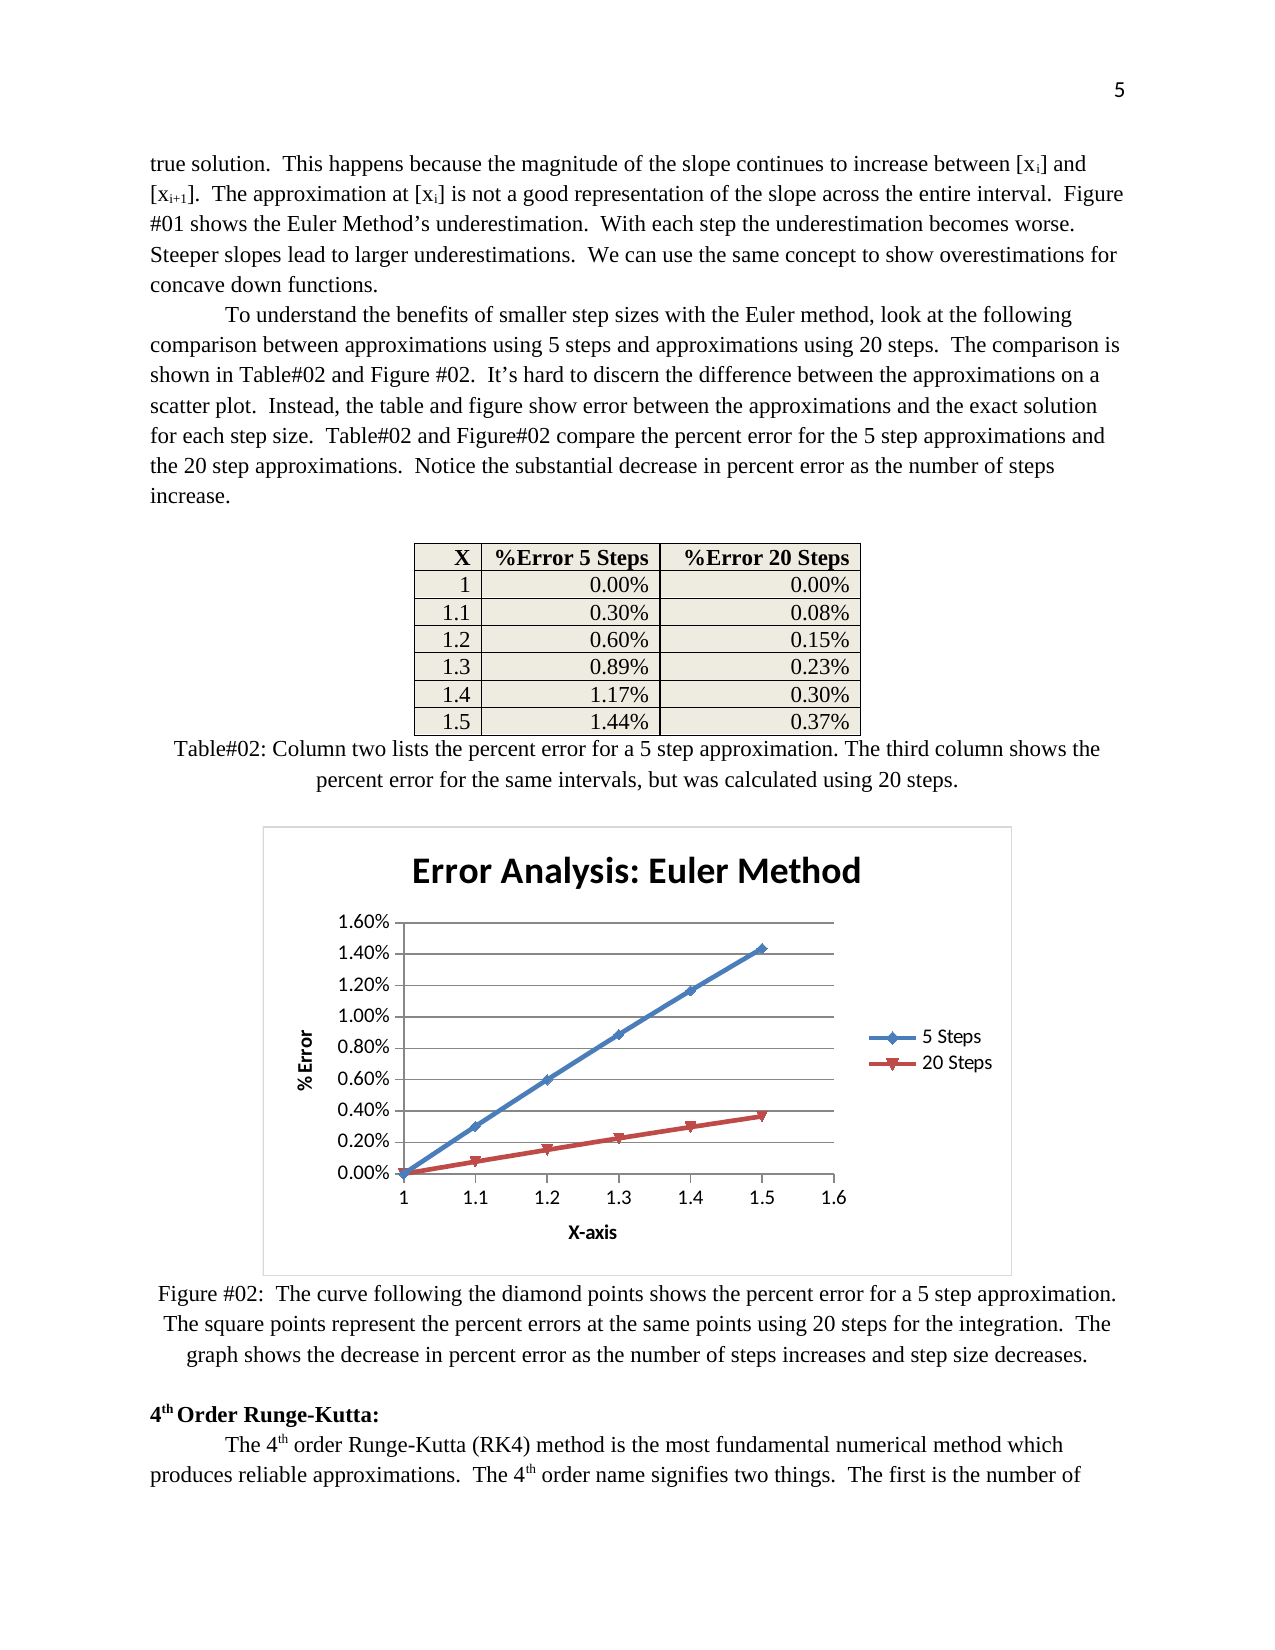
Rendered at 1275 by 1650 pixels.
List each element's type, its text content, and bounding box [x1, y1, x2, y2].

table_cell 0.15% [661, 626, 860, 652]
text Table#02: Column two lists the percent error for a 5 step approximation. The third column shows the percent error for the same intervals, but was calculated using 20 steps. [150, 736, 1125, 792]
table_cell 0.89% [482, 653, 659, 680]
table_cell 0.37% [661, 708, 860, 734]
text Figure #02: The curve following the diamond points shows the percent error for a 5 step approximation. The square points represent the percent errors at the same points using 20 steps for the integration. The graph shows the decrease in percent error as the number of steps increases and step size decreases. [150, 1280, 1125, 1367]
table_cell 1.44% [482, 708, 659, 734]
table_cell 0.30% [482, 599, 659, 625]
table_cell 1.1 [415, 599, 481, 625]
table_cell 1.2 [415, 626, 481, 652]
table_cell 1.5 [415, 708, 481, 734]
text To understand the benefits of smaller step sizes with the Euler method, look at the following comparison between approximations using 5 steps and approximations using 20 steps. The comparison is shown in Table#02 and Figure #02. It’s hard to discern the difference between the approximations on a scatter plot. Instead, the table and figure show error between the approximations and the exact solution for each step size. Table#02 and Figure#02 compare the percent error for the 5 step approximations and the 20 step approximations. Notice the substantial decrease in percent error as the number of steps increase. [150, 301, 1125, 509]
table_cell 0.30% [661, 681, 860, 707]
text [150, 1431, 1125, 1488]
table_cell 1.3 [415, 653, 481, 680]
table_cell 1 [415, 571, 481, 597]
text 4th Order Runge-Kutta: [150, 1401, 1125, 1427]
table_cell 0.23% [661, 653, 860, 680]
table_header %Error 5 Steps [482, 544, 659, 570]
table_cell 1.17% [482, 681, 659, 707]
table_cell 0.08% [661, 599, 860, 625]
table_cell 1.4 [415, 681, 481, 707]
table_cell 0.60% [482, 626, 659, 652]
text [150, 150, 1125, 297]
table_cell 0.00% [661, 571, 860, 597]
table_cell 0.00% [482, 571, 659, 597]
table_header X [415, 544, 481, 570]
table_header %Error 20 Steps [661, 544, 860, 570]
